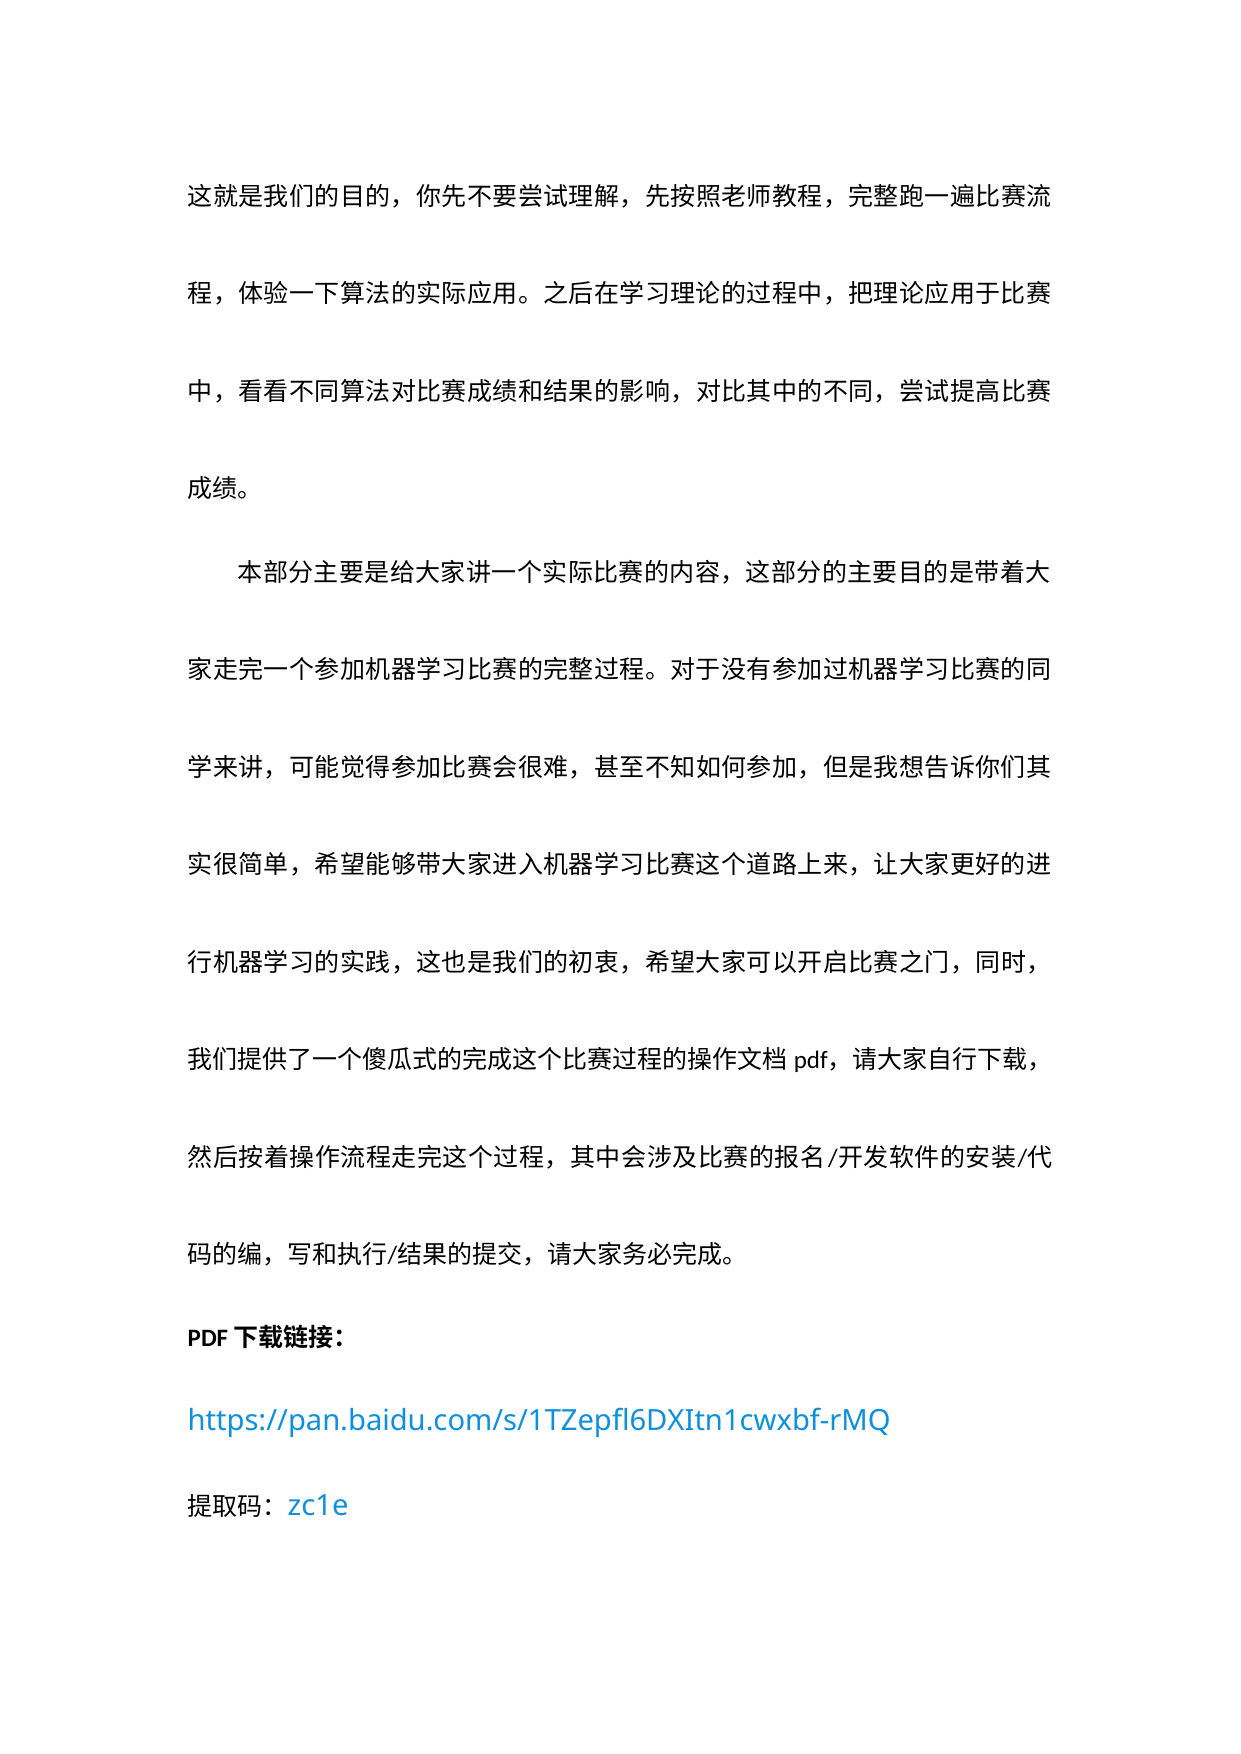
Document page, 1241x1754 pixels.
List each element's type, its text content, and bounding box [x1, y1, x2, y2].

text https://pan.baidu.com/s/1TZepfl6DXItn1cwxbf-rMQ [187, 1386, 1053, 1451]
text 提取码：zc1e [187, 1471, 1053, 1536]
text PDF下载链接： [187, 1303, 1053, 1368]
text 本部分主要是给大家讲一个实际比赛的内容，这部分的主要目的是带着大家走完一个参加机器学习比赛的完整过程。对于没有参加过机器学习比赛的同学来讲，可能觉得参加比赛会很难，甚至不知如何参加，但是我想告诉你们其实很简单，希望能够带大家进入机器学习比赛这个道路上来，让大家更好的进行机器学习的实践，这也是我们的初衷，希望大家可以开启比赛之门，同时，我们提供了一个傻瓜式的完成这个比赛过程的操作文档pdf，请大家自行下载，然后按着操作流程走完这个过程，其中会涉及比赛的报名/开发软件的安装/代码的编，写和执行/结果的提交，请大家务必完成。 [187, 538, 1053, 1285]
text 第一周就打比赛，很多人会感觉懵逼，说什么都不会怎么打比赛。对的，这就是我们的目的，你先不要尝试理解，先按照老师教程，完整跑一遍比赛流程，体验一下算法的实际应用。之后在学习理论的过程中，把理论应用于比赛中，看看不同算法对比赛成绩和结果的影响，对比其中的不同，尝试提高比赛成绩。 [187, 162, 1053, 519]
